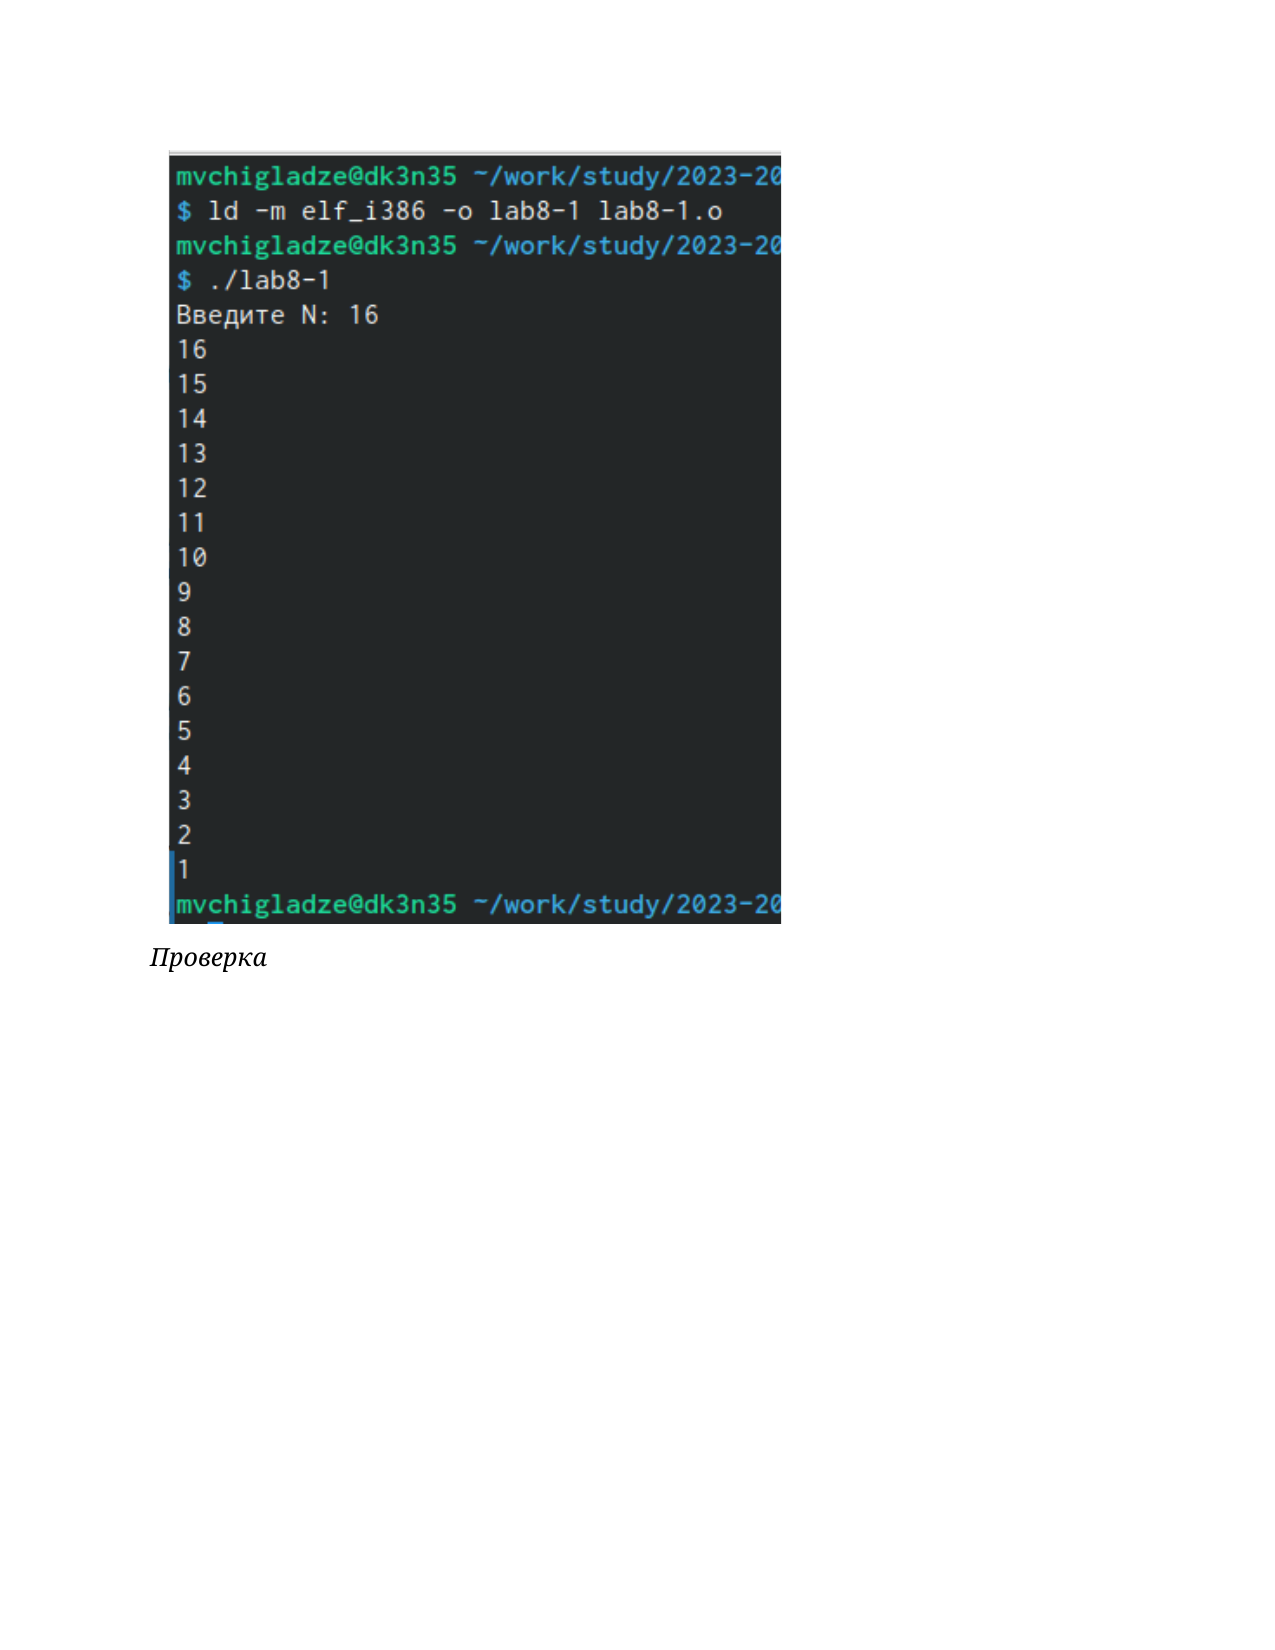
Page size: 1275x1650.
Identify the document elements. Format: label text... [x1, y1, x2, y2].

text Проверка [150, 944, 1125, 973]
picture [168, 150, 782, 924]
